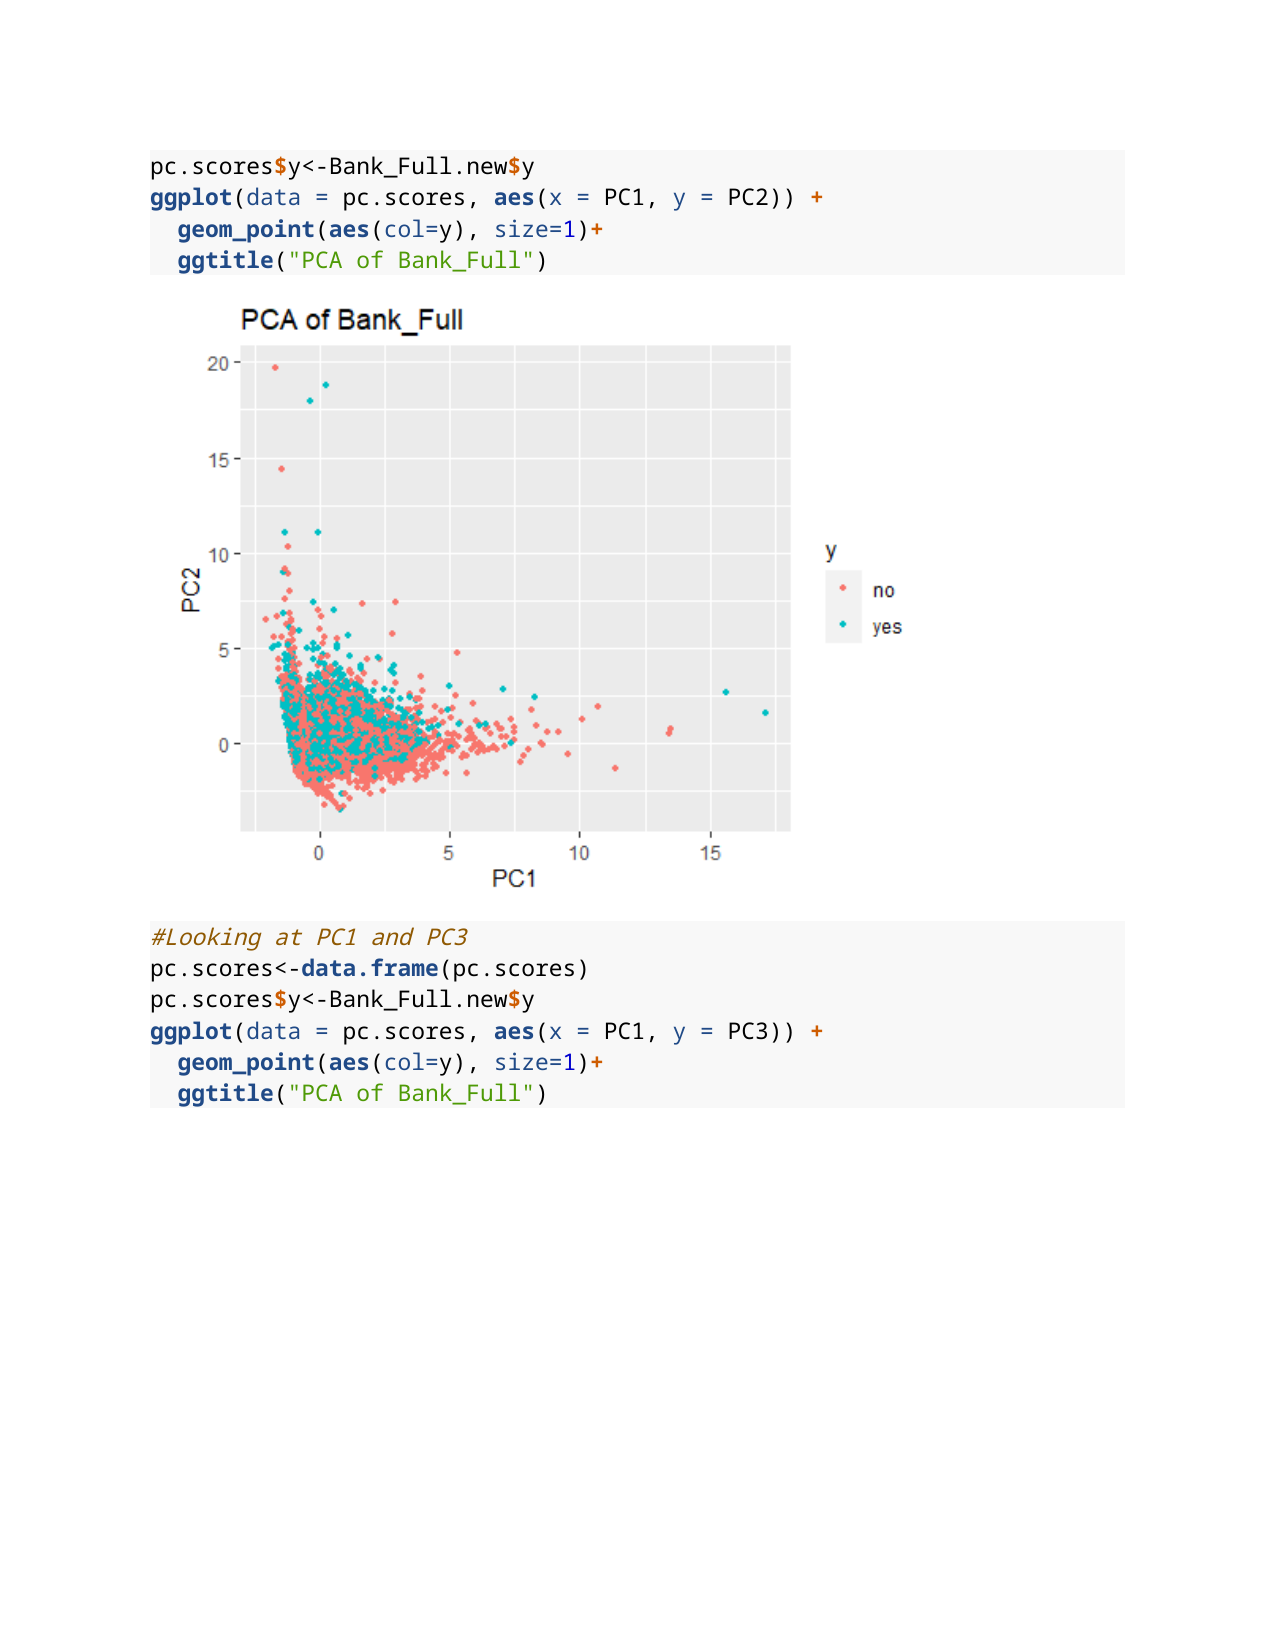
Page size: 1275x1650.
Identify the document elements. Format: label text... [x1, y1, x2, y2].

picture [168, 295, 927, 903]
text #Looking at PC1 and PC3 pc.scores<-data.frame(pc.scores) pc.scores$y<-Bank_Full.new$y ggplot(data = pc.scores, aes(x = PC1, y = PC3)) + geom_point(aes(col=y), size=1)+ ggtitle("PCA of Bank_Full") [150, 921, 1125, 1108]
